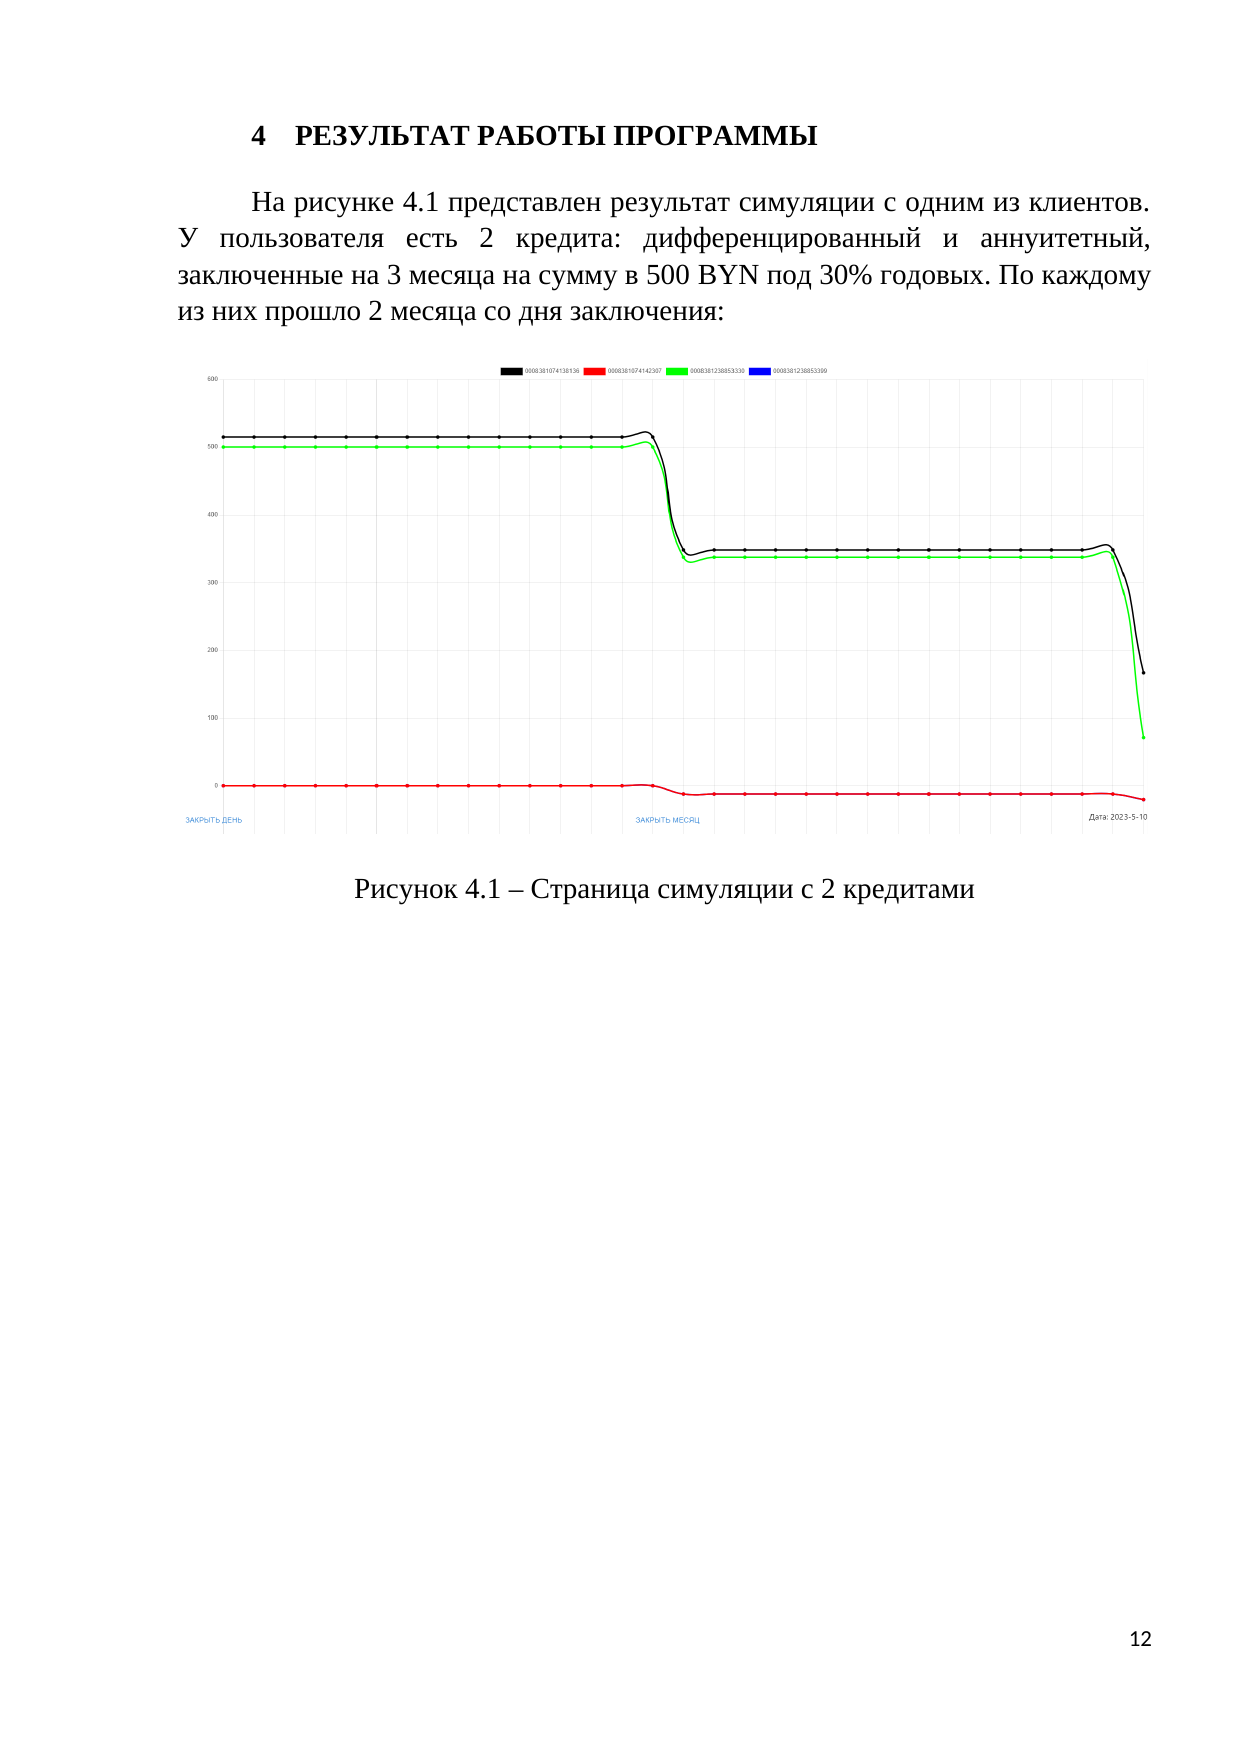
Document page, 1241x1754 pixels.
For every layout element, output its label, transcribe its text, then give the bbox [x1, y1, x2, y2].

text На рисунке 4.1 представлен результат симуляции с одним из клиентов. У пользователя есть 2 кредита: дифференцированный и аннуитетный, заключенные на 3 месяца на сумму в 500 BYN под 30% годовых. По каждому из них прошло 2 месяца со дня заключения: [177, 184, 1152, 326]
text Рисунок 4.1 – Страница симуляции с 2 кредитами [177, 872, 1152, 905]
subtitle 4 РЕЗУЛЬТАТ РАБОТЫ ПРОГРАММЫ [177, 118, 1152, 152]
picture [181, 359, 1148, 834]
